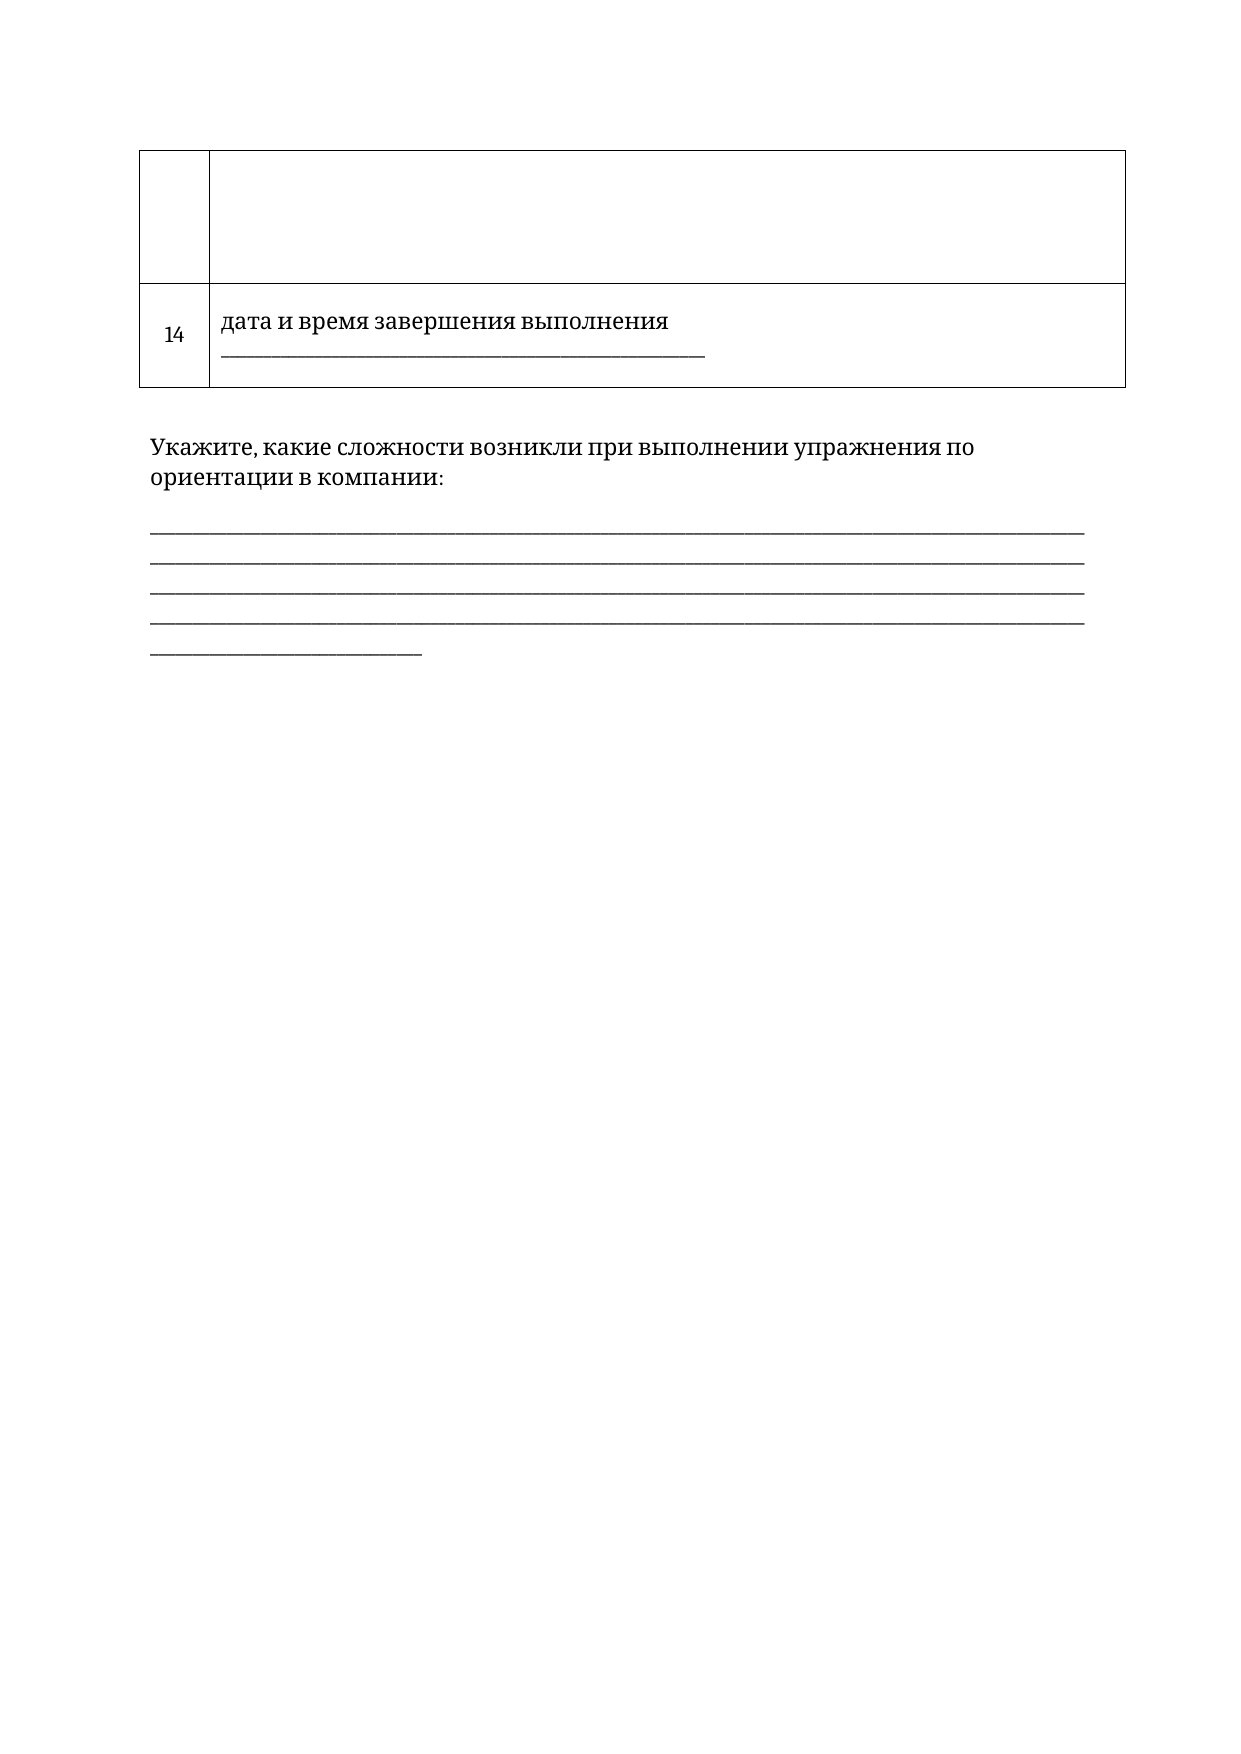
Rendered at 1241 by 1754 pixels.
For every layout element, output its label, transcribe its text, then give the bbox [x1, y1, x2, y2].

text ________________________________________________________________________________________________________________________________________________________________________________________________________________________________________________________________________________________________________________________________________________________________________________________________________________________________________________________________________________________ [150, 512, 1090, 659]
table_cell дата и время завершения выполнения _________________________________________________________ [210, 284, 1125, 387]
table_cell 11 [140, 151, 209, 283]
text Укажите, какие сложности возникли при выполнении упражнения по ориентации в компании: [150, 434, 1090, 491]
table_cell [210, 151, 1125, 283]
table_cell 14 [140, 284, 209, 387]
